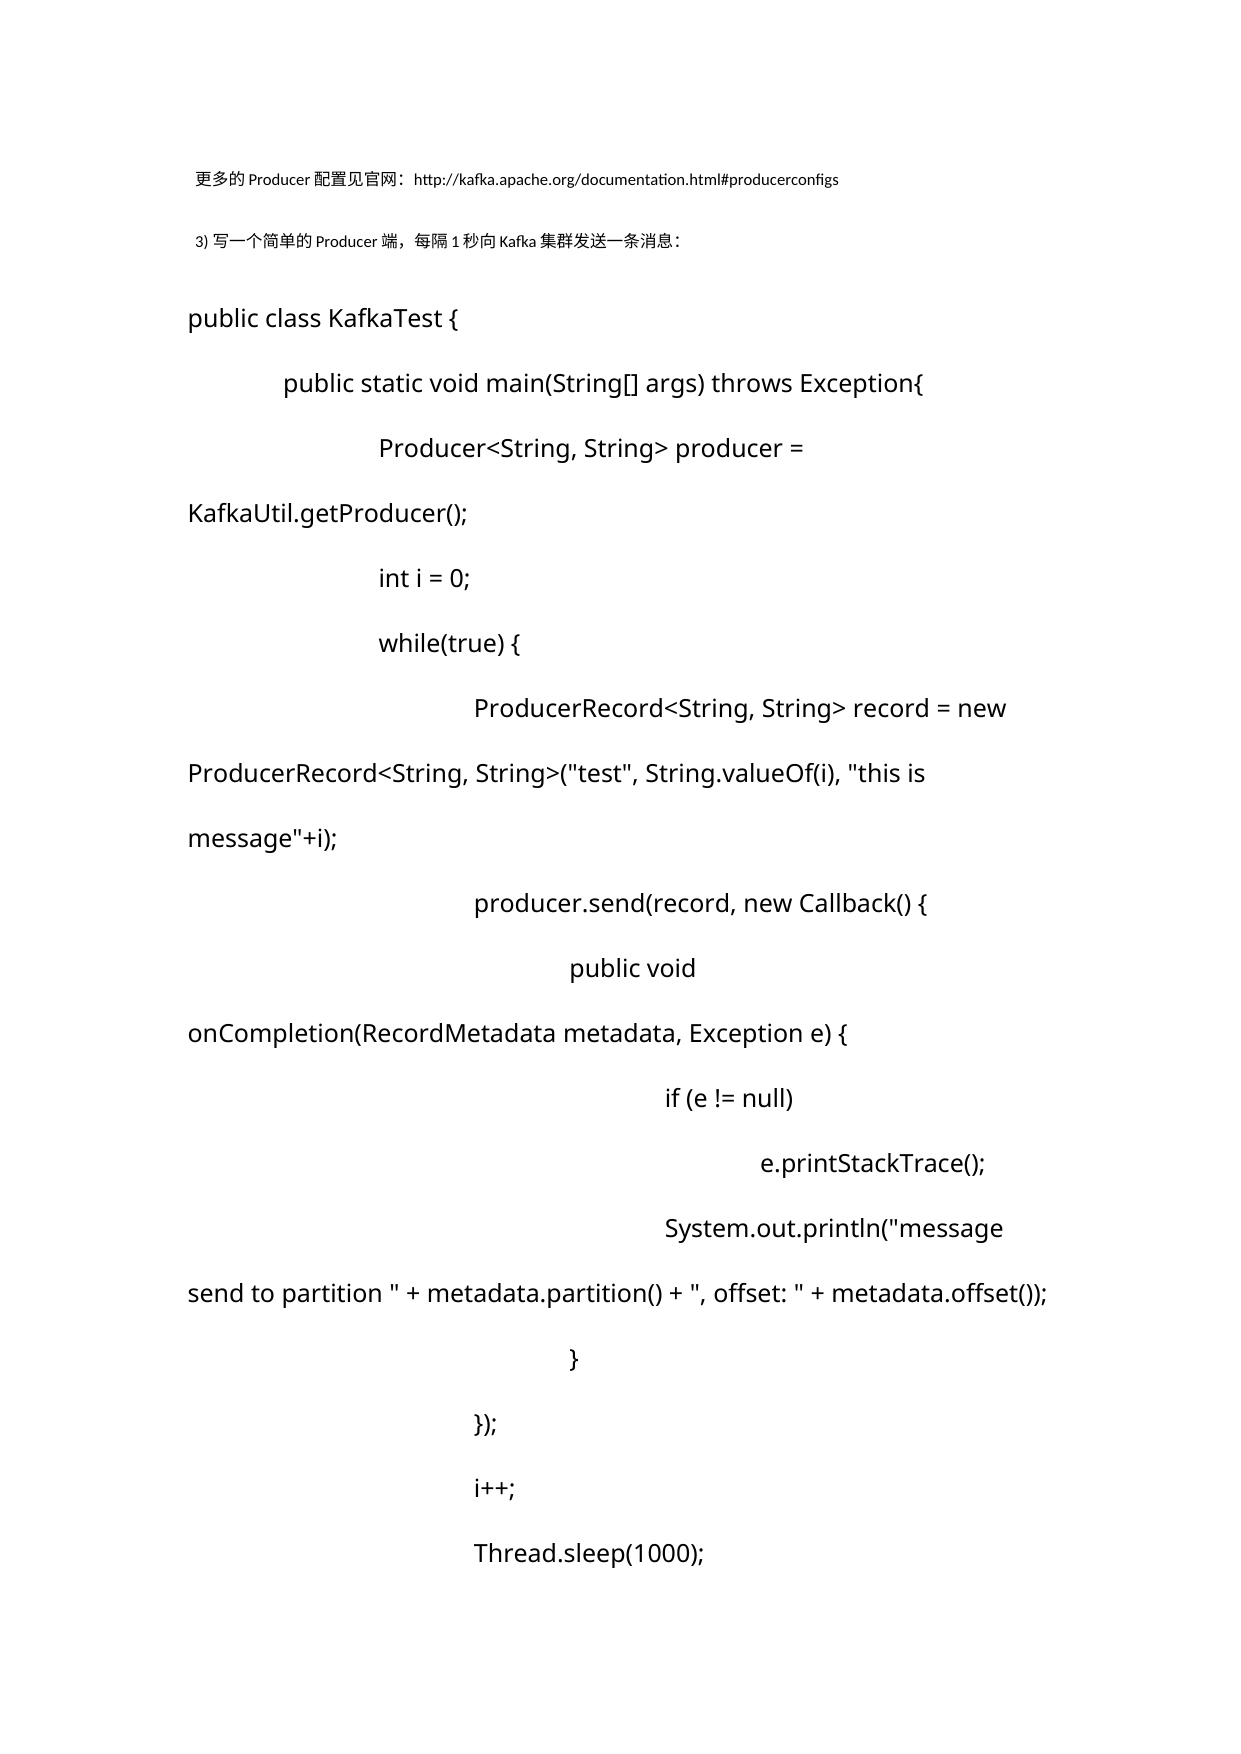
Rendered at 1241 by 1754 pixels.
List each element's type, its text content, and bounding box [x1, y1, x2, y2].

text public void onCompletion(RecordMetadata metadata, Exception e) { [187, 935, 1053, 1065]
text 3) 写一个简单的Producer端，每隔1秒向Kafka集群发送一条消息： [187, 224, 1053, 256]
text }); [187, 1390, 1053, 1455]
text if (e != null) [187, 1065, 1053, 1130]
text public class KafkaTest { [187, 285, 1053, 350]
text Thread.sleep(1000); [187, 1520, 1053, 1585]
text e.printStackTrace(); [187, 1130, 1053, 1195]
text System.out.println("message send to partition " + metadata.partition() + ", offset: " + metadata.offset()); [187, 1195, 1053, 1325]
text Producer<String, String> producer = KafkaUtil.getProducer(); [187, 415, 1053, 545]
text while(true) { [187, 610, 1053, 675]
text ProducerRecord<String, String> record = new ProducerRecord<String, String>("test", String.valueOf(i), "this is message"+i); [187, 675, 1053, 870]
text 更多的Producer配置见官网：http://kafka.apache.org/documentation.html#producerconfigs [187, 162, 1053, 194]
text } [187, 1325, 1053, 1390]
text producer.send(record, new Callback() { [187, 870, 1053, 935]
text i++; [187, 1455, 1053, 1520]
text int i = 0; [187, 545, 1053, 610]
text public static void main(String[] args) throws Exception{ [187, 350, 1053, 415]
